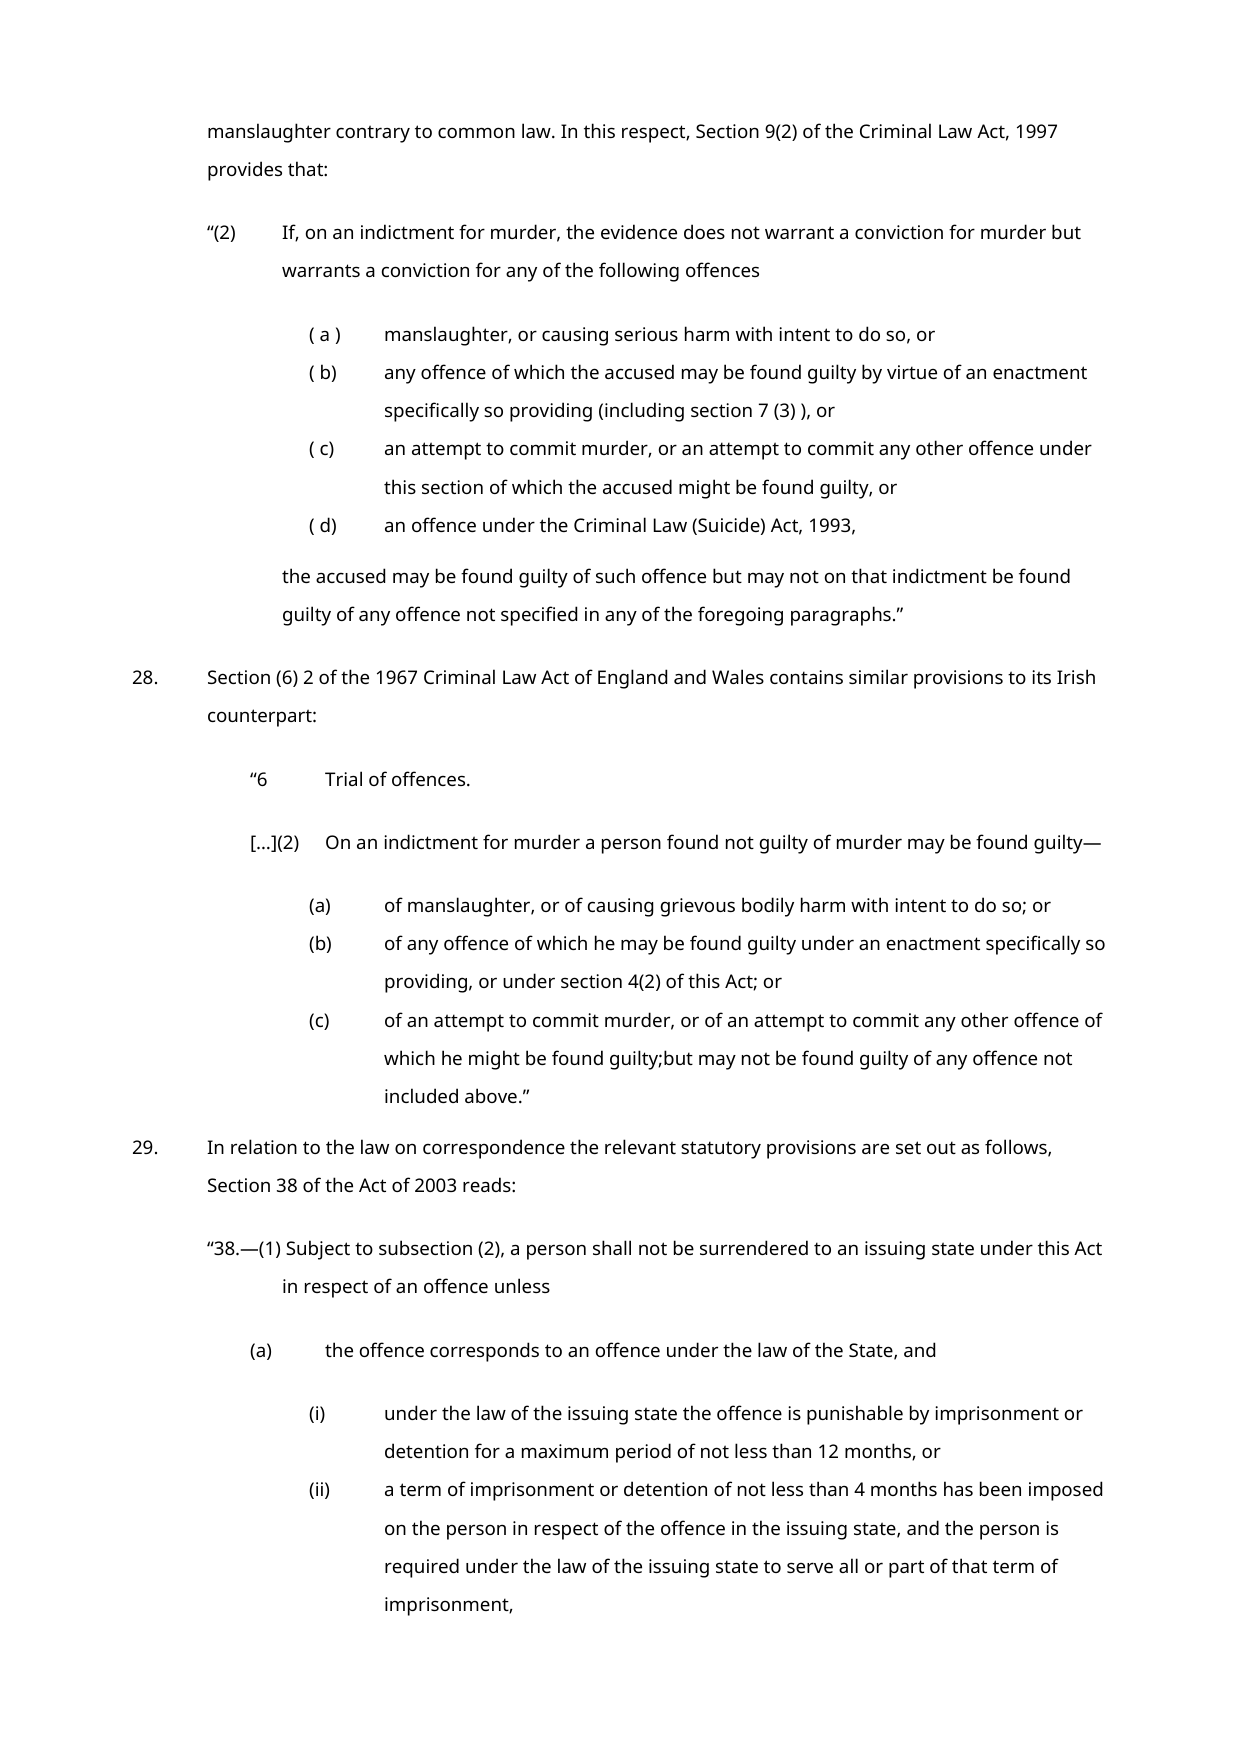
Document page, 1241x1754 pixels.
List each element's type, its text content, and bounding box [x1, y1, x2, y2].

text […](2) On an indictment for murder a person found not guilty of murder may be found guilty— [250, 829, 1122, 854]
text ( a ) manslaughter, or causing serious harm with intent to do so, or [309, 321, 1122, 347]
text ( d) an offence under the Criminal Law (Suicide) Act, 1993, [309, 512, 1122, 538]
text the accused may be found guilty of such offence but may not on that indictment be found guilty of any offence not specified in any of the foregoing paragraphs.” [207, 563, 1122, 627]
text (a) of manslaughter, or of causing grievous bodily harm with intent to do so; or [309, 892, 1122, 918]
text ( b) any offence of which the accused may be found guilty by virtue of an enactment specifically so providing (including section 7 (3) ), or [309, 359, 1122, 423]
text (b) of any offence of which he may be found guilty under an enactment specifically so providing, or under section 4(2) of this Act; or [309, 931, 1122, 994]
text 29. In relation to the law on correspondence the relevant statutory provisions are set out as follows, Section 38 of the Act of 2003 reads: [132, 1134, 1122, 1198]
text (i) under the law of the issuing state the offence is punishable by imprisonment or detention for a maximum period of not less than 12 months, or [309, 1400, 1122, 1464]
text (ii) a term of imprisonment or detention of not less than 4 months has been imposed on the person in respect of the offence in the issuing state, and the person is required under the law of the issuing state to serve all or part of that term of imprisonment, [309, 1477, 1122, 1617]
text (c) of an attempt to commit murder, or of an attempt to commit any other offence of which he might be found guilty;but may not be found guilty of any offence not included above.” [309, 1007, 1122, 1109]
text ( c) an attempt to commit murder, or an attempt to commit any other offence under this section of which the accused might be found guilty, or [309, 436, 1122, 499]
text “(2) If, on an indictment for murder, the evidence does not warrant a conviction for murder but warrants a conviction for any of the following offences [207, 219, 1122, 283]
text “38.—(1) Subject to subsection (2), a person shall not be surrendered to an issuing state under this Act in respect of an offence unless [207, 1236, 1122, 1299]
text (a) the offence corresponds to an offence under the law of the State, and [250, 1337, 1122, 1363]
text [132, 118, 1122, 182]
text “6 Trial of offences. [250, 766, 1122, 791]
text 28. Section (6) 2 of the 1967 Criminal Law Act of England and Wales contains similar provisions to its Irish counterpart: [132, 664, 1122, 728]
